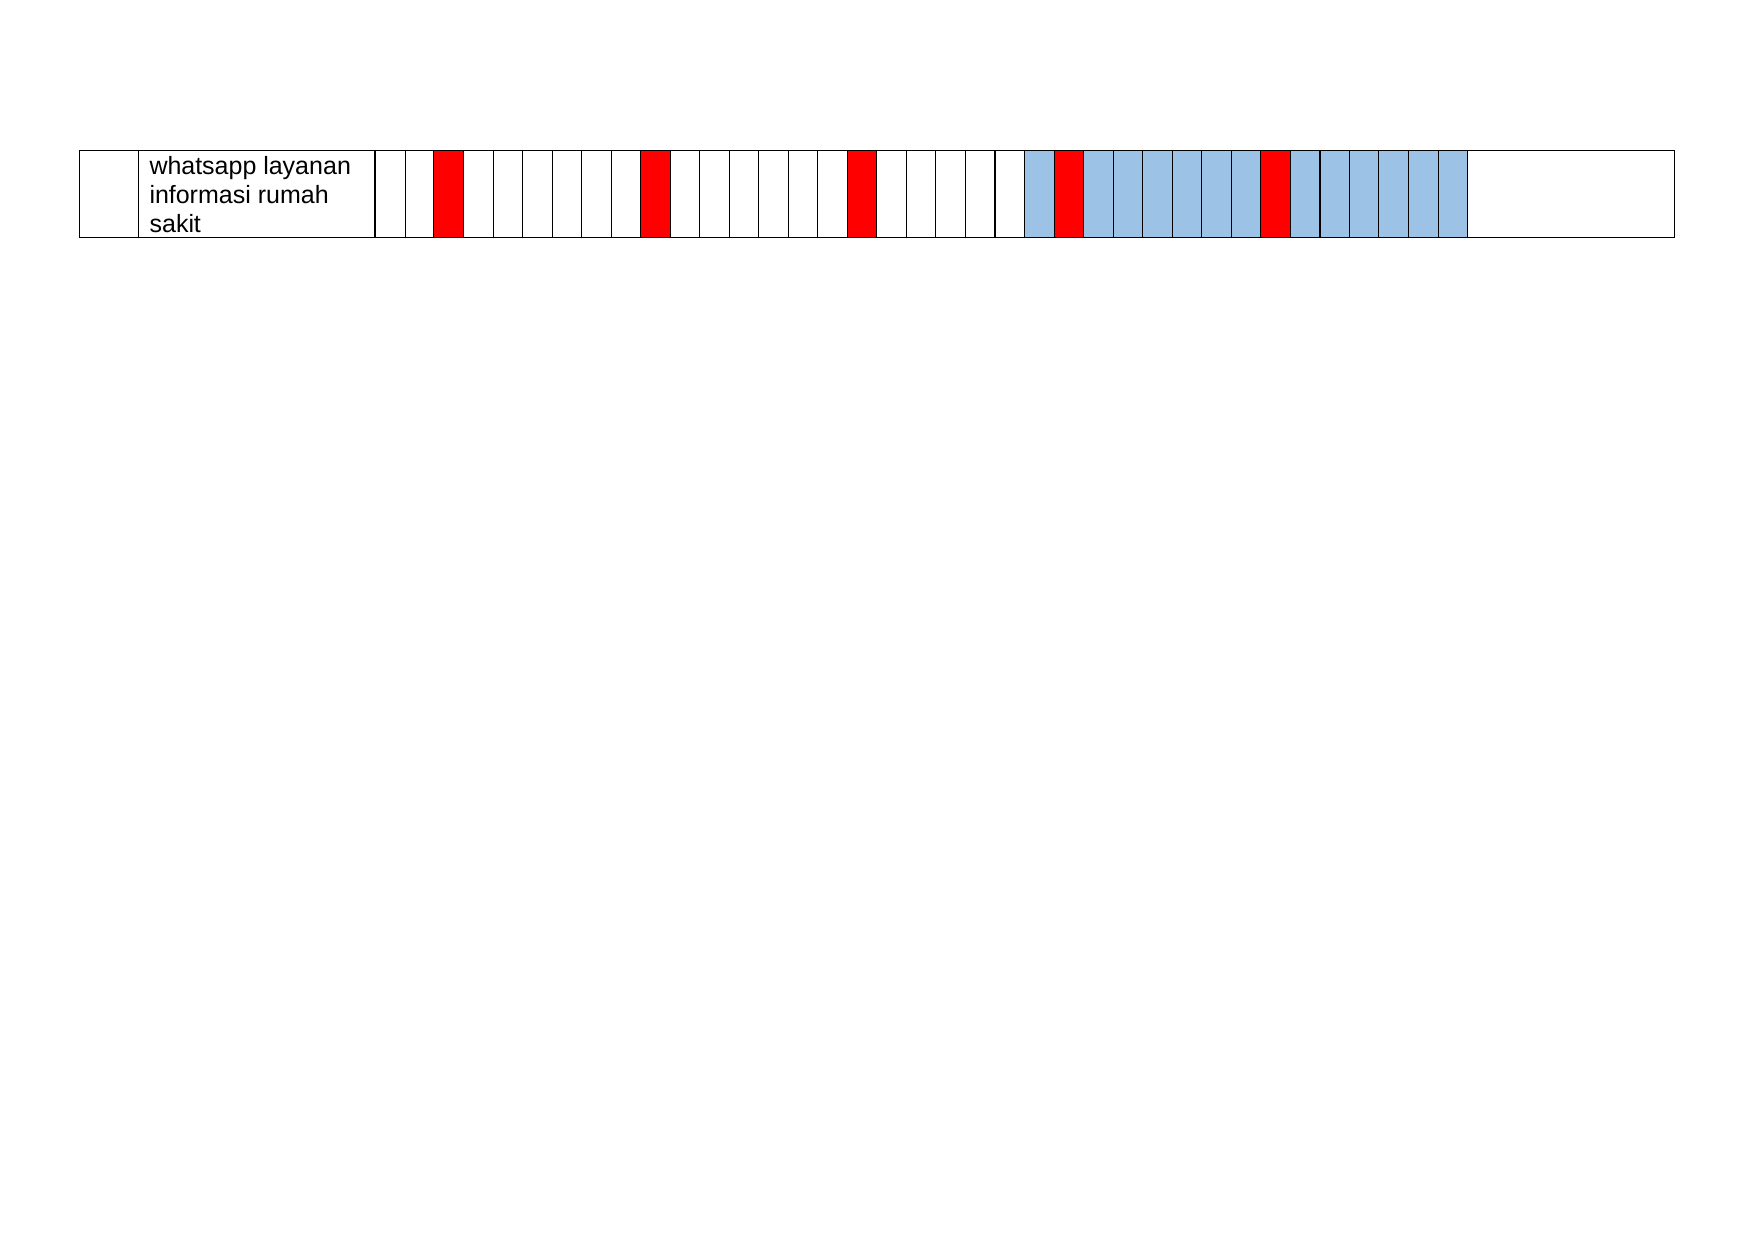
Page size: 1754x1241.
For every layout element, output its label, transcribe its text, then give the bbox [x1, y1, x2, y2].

table_cell v [1439, 151, 1467, 237]
table_cell v [1025, 151, 1054, 237]
table_cell [523, 151, 552, 237]
table_cell [376, 151, 405, 237]
table_cell [700, 151, 729, 237]
table_cell 7 [80, 151, 138, 237]
table_cell [996, 151, 1024, 237]
table_cell v [1173, 151, 1201, 237]
table_cell [406, 151, 433, 237]
table_cell [730, 151, 758, 237]
table_cell v [1114, 151, 1142, 237]
table_cell v [1143, 151, 1172, 237]
table_cell v [1379, 151, 1408, 237]
table_cell v [1084, 151, 1113, 237]
table_cell [877, 151, 906, 237]
table_cell [907, 151, 935, 237]
table_cell [1261, 151, 1290, 237]
table_cell [612, 151, 640, 237]
table_cell [936, 151, 965, 237]
table_cell [759, 151, 788, 237]
table_cell v [1350, 151, 1378, 237]
table_cell v [1202, 151, 1231, 237]
table_cell [789, 151, 817, 237]
table_cell [641, 151, 670, 237]
table_cell [582, 151, 611, 237]
table_cell [1468, 151, 1674, 237]
table_cell [1055, 151, 1083, 237]
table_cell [139, 151, 374, 237]
table_cell v [1291, 151, 1319, 237]
table_cell [671, 151, 699, 237]
table_cell [434, 151, 463, 237]
table_cell [818, 151, 847, 237]
table_cell v [1232, 151, 1260, 237]
table_cell [848, 151, 876, 237]
table_cell [464, 151, 493, 237]
table_cell v [1321, 151, 1349, 237]
table_cell [494, 151, 522, 237]
table_cell [966, 151, 994, 237]
table_cell v [1409, 151, 1438, 237]
table_cell [553, 151, 581, 237]
